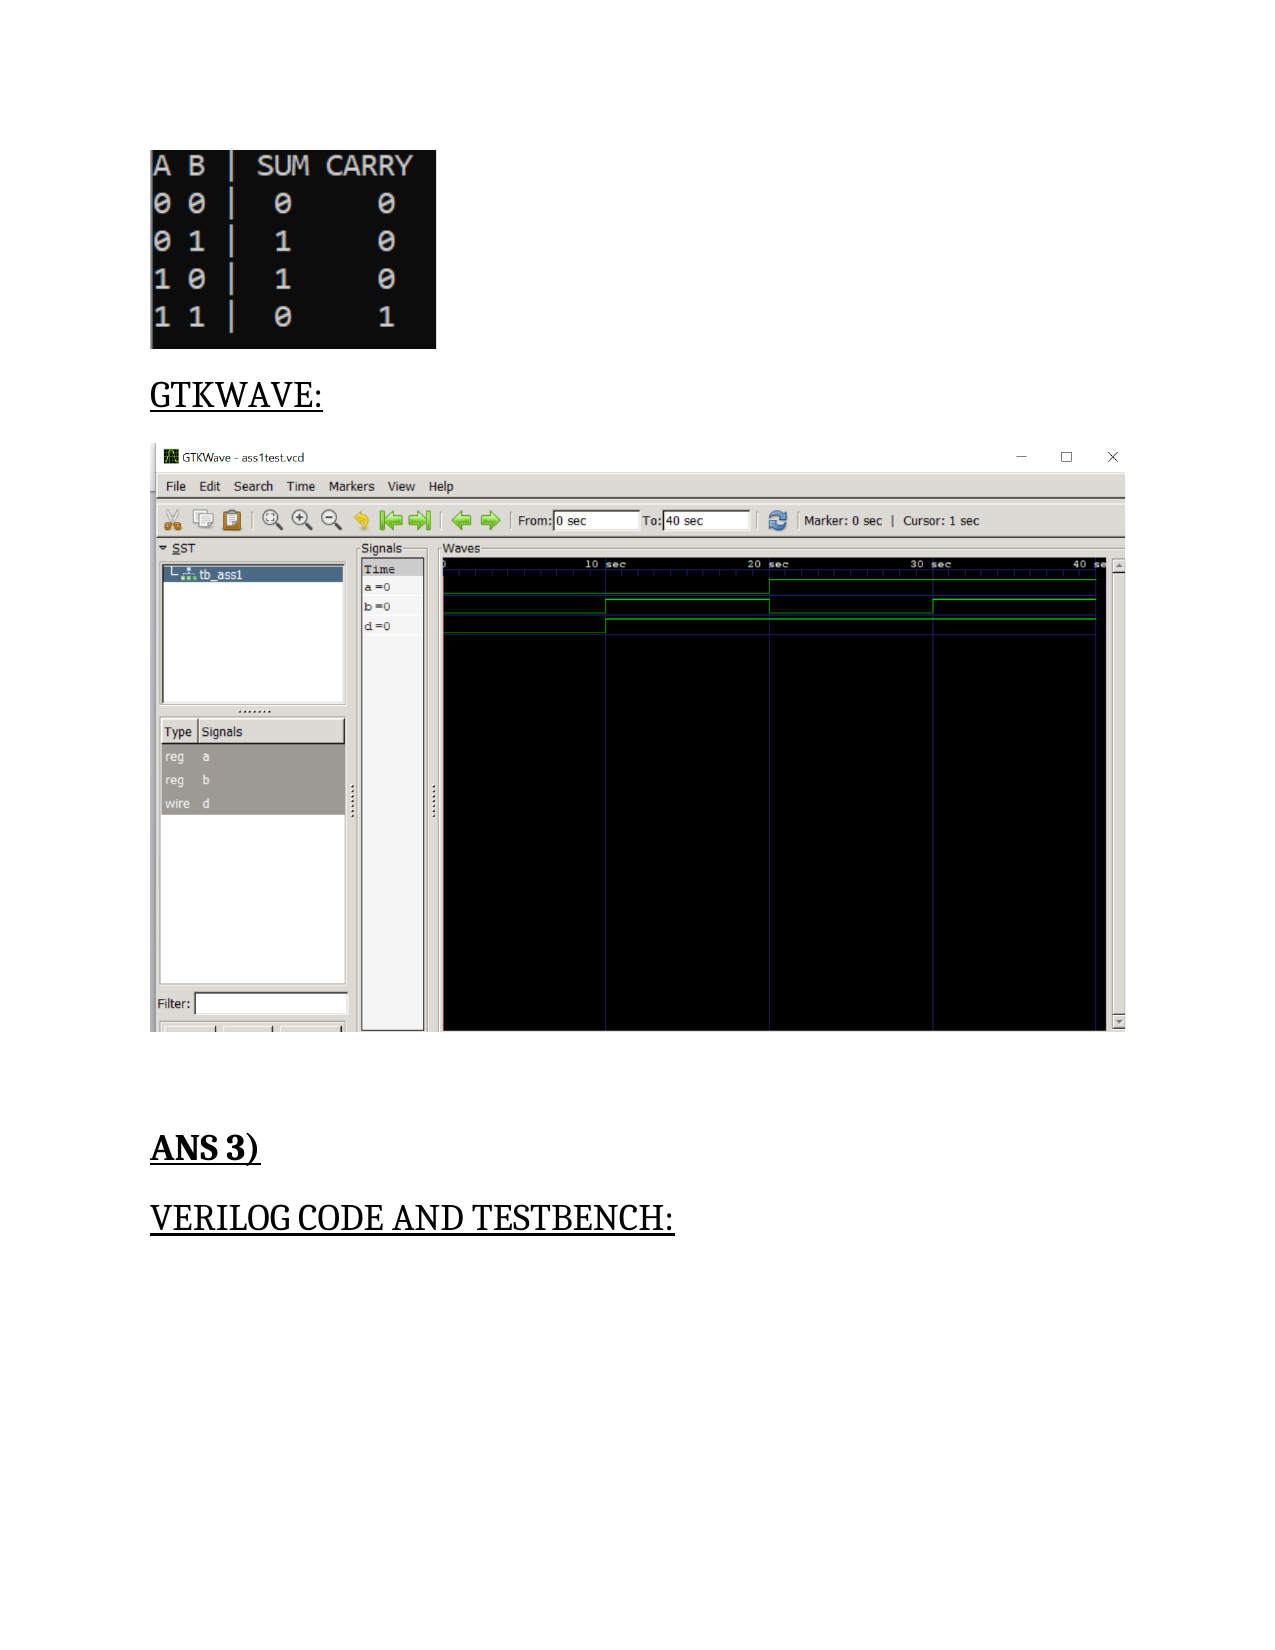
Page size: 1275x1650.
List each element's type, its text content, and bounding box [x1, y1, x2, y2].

picture [150, 150, 437, 349]
text ANS 3) [150, 1127, 1125, 1170]
text GTKWAVE: [150, 373, 1125, 417]
text VERILOG CODE AND TESTBENCH: [150, 1197, 1125, 1240]
picture [150, 443, 1125, 1032]
